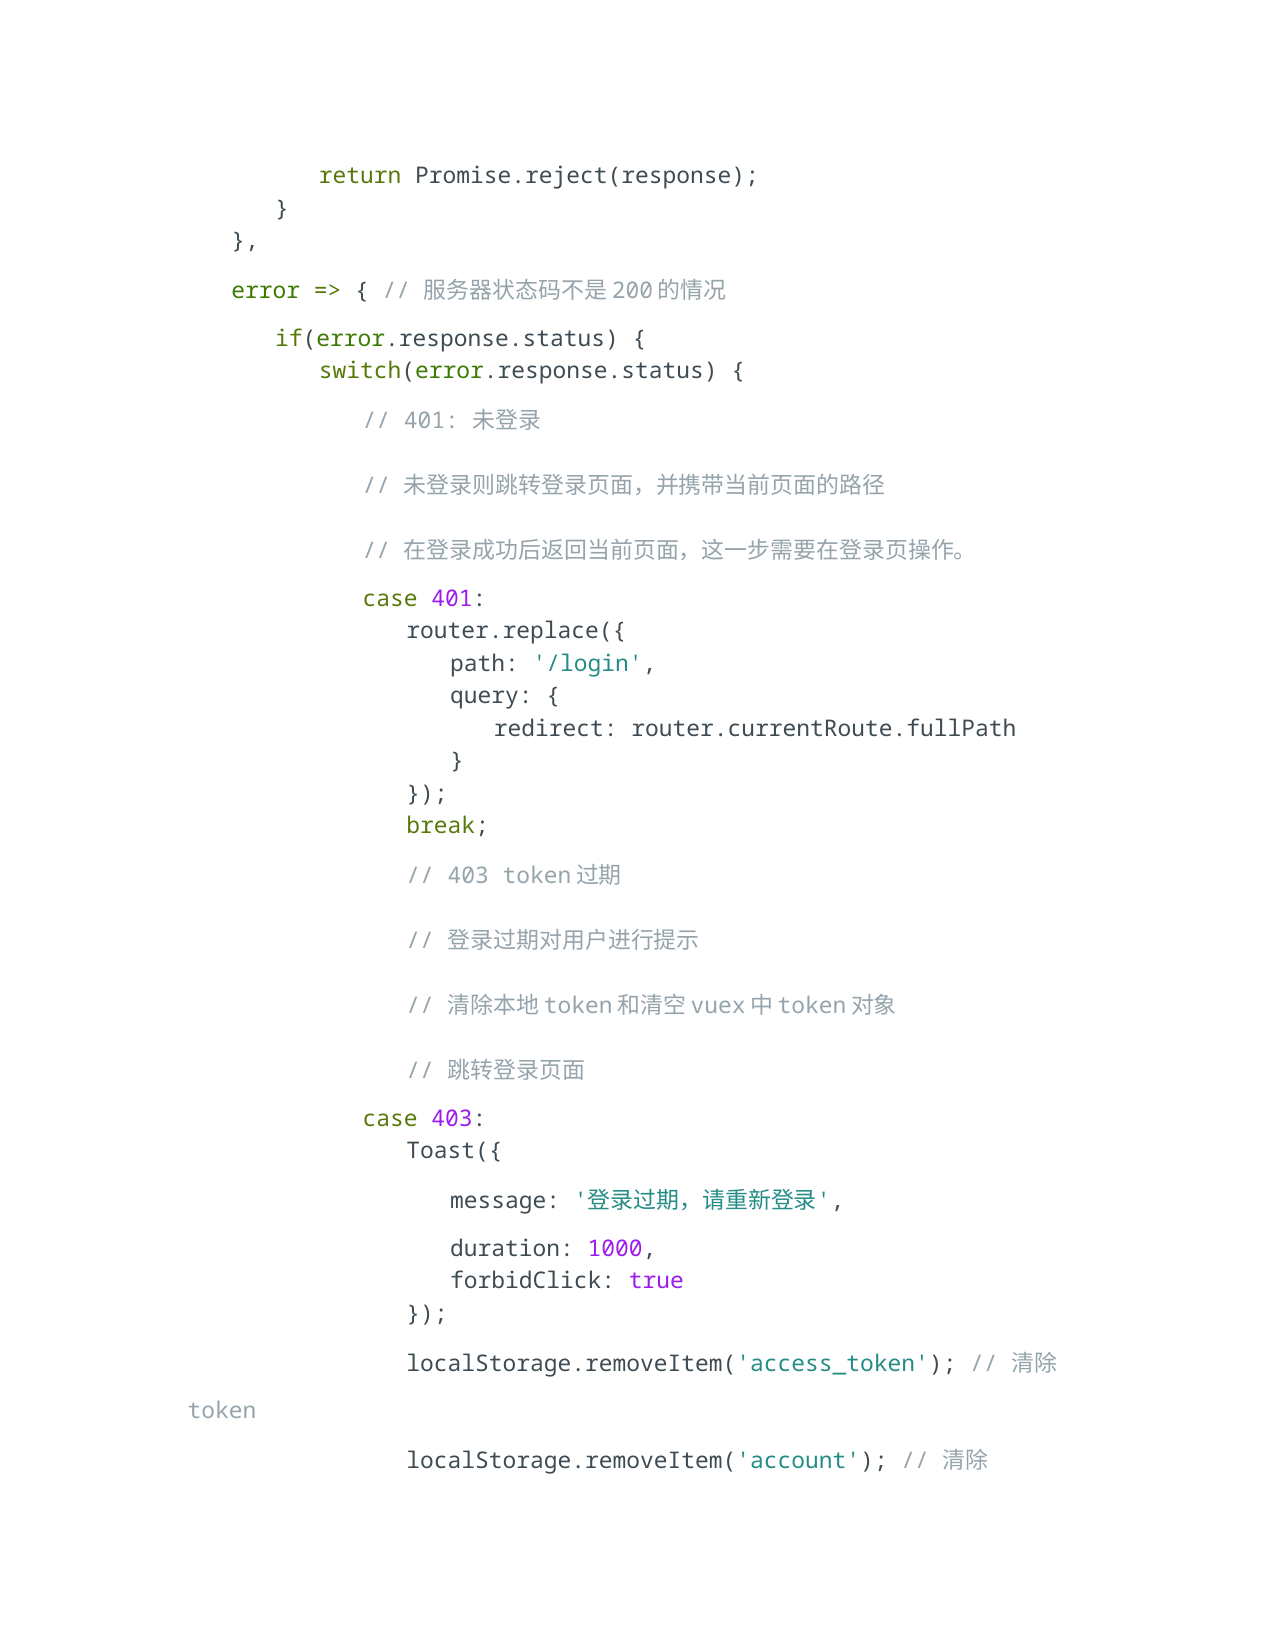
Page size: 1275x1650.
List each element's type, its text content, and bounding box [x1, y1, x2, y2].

text // 清除本地token和清空vuex中token对象 [187, 971, 1087, 1036]
text return Promise.reject(response); [187, 159, 1087, 191]
text forbidClick: true [187, 1264, 1087, 1296]
text router.replace({ [187, 614, 1087, 646]
text query: { [187, 679, 1087, 711]
text switch(error.response.status) { [187, 354, 1087, 386]
text // 在登录成功后返回当前页面，这一步需要在登录页操作。 [187, 516, 1087, 581]
text // 未登录则跳转登录页面，并携带当前页面的路径 [187, 451, 1087, 516]
text } [187, 744, 1087, 776]
text }, [187, 224, 1087, 256]
text }); [187, 776, 1087, 809]
text message: '登录过期，请重新登录', [187, 1166, 1087, 1231]
text break; [187, 809, 1087, 841]
text // 登录过期对用户进行提示 [187, 906, 1087, 971]
text path: '/login', [187, 646, 1087, 679]
text // 401: 未登录 [187, 386, 1087, 451]
text }); [187, 1296, 1087, 1329]
text localStorage.removeItem('access_token'); // 清除token [187, 1329, 1087, 1426]
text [187, 1426, 1087, 1491]
text error => { // 服务器状态码不是200的情况 [187, 256, 1087, 321]
text if(error.response.status) { [187, 321, 1087, 354]
text // 403 token过期 [187, 841, 1087, 906]
text case 401: [187, 581, 1087, 614]
text // 跳转登录页面 [187, 1036, 1087, 1101]
text redirect: router.currentRoute.fullPath [187, 711, 1087, 744]
text } [187, 191, 1087, 224]
text case 403: [187, 1101, 1087, 1134]
text Toast({ [187, 1134, 1087, 1166]
text duration: 1000, [187, 1231, 1087, 1264]
